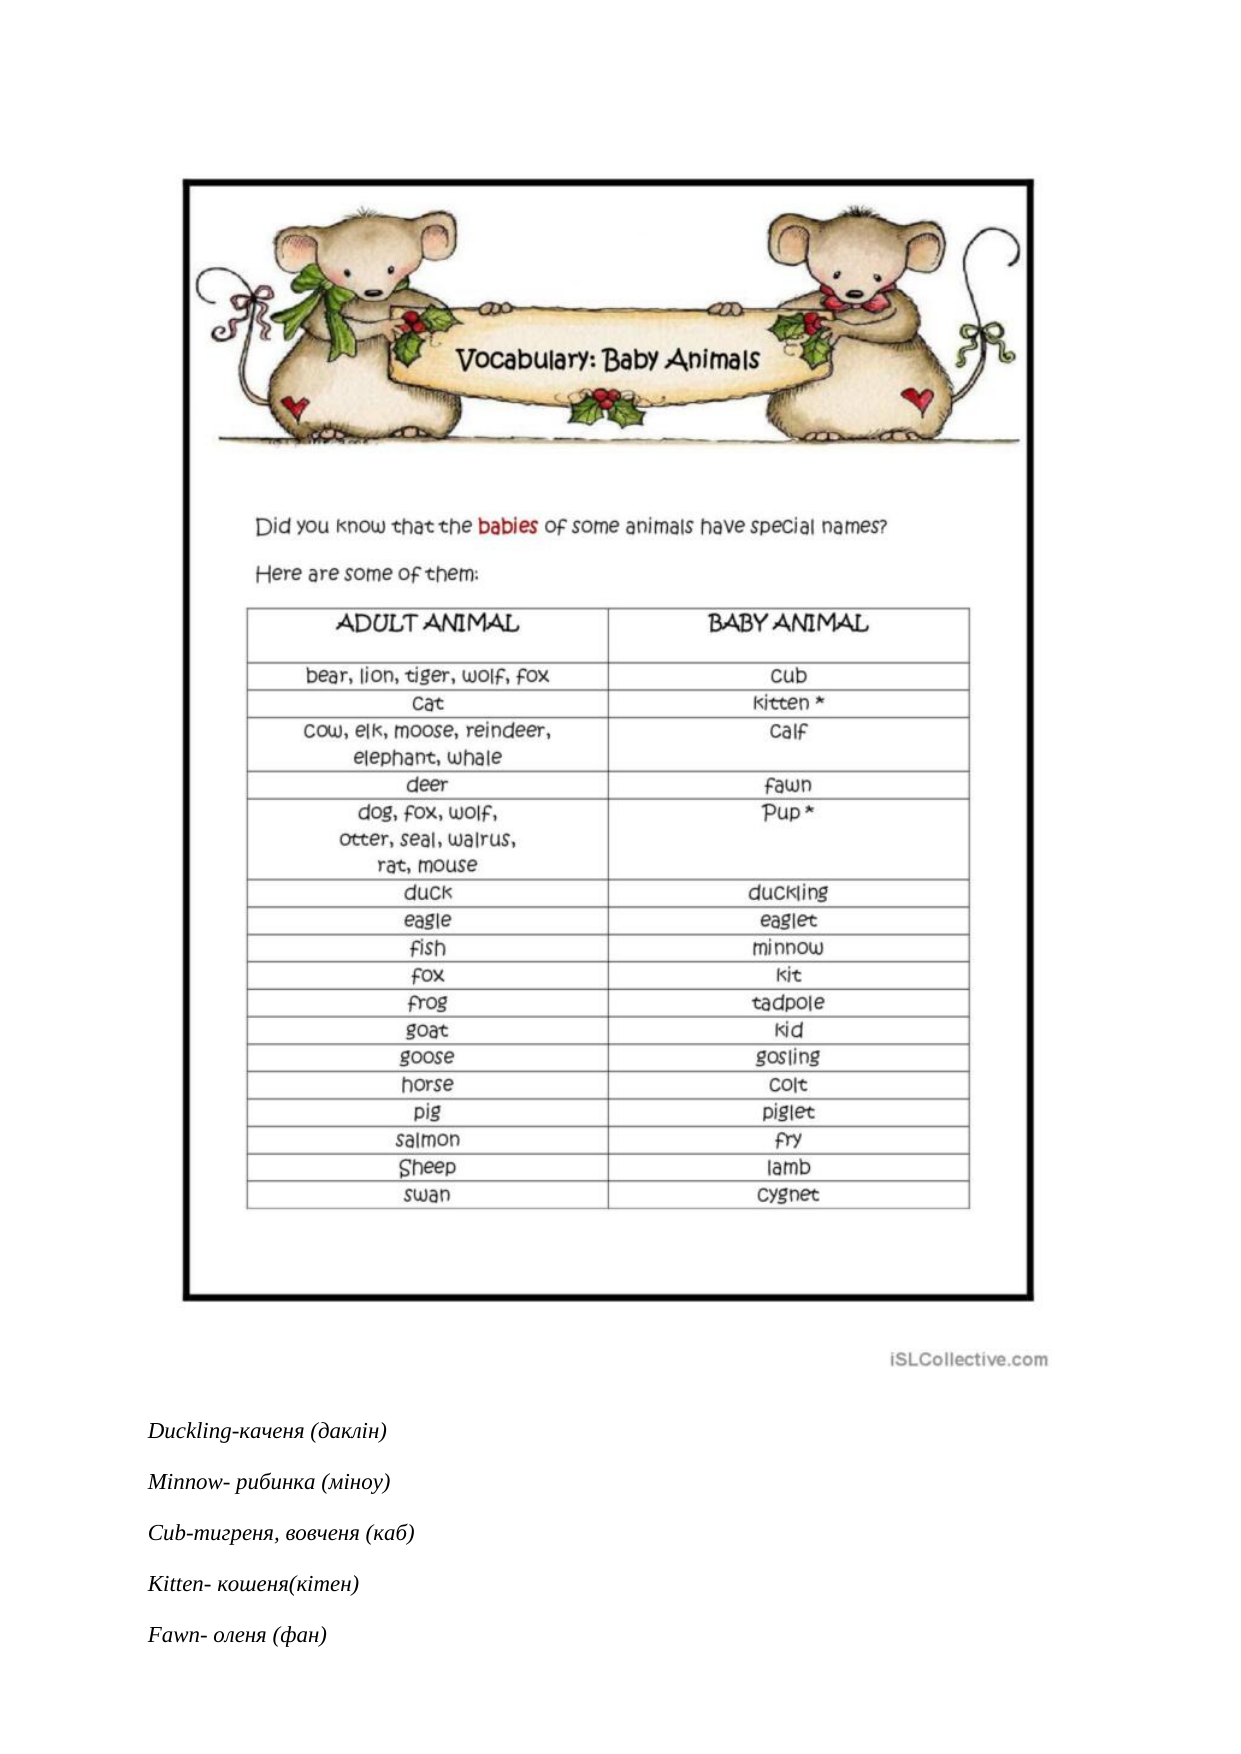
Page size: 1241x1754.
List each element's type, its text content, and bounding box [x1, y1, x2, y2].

picture [147, 88, 1069, 1392]
text Cub-тигреня, вовченя (каб) [148, 1519, 1152, 1545]
text Fawn- оленя (фан) [148, 1621, 1152, 1647]
text Minnow- рибинка (міноу) [148, 1468, 1152, 1494]
text Duckling-каченя (даклін) [148, 1417, 1152, 1443]
text Kitten- кошеня(кітен) [148, 1570, 1152, 1596]
